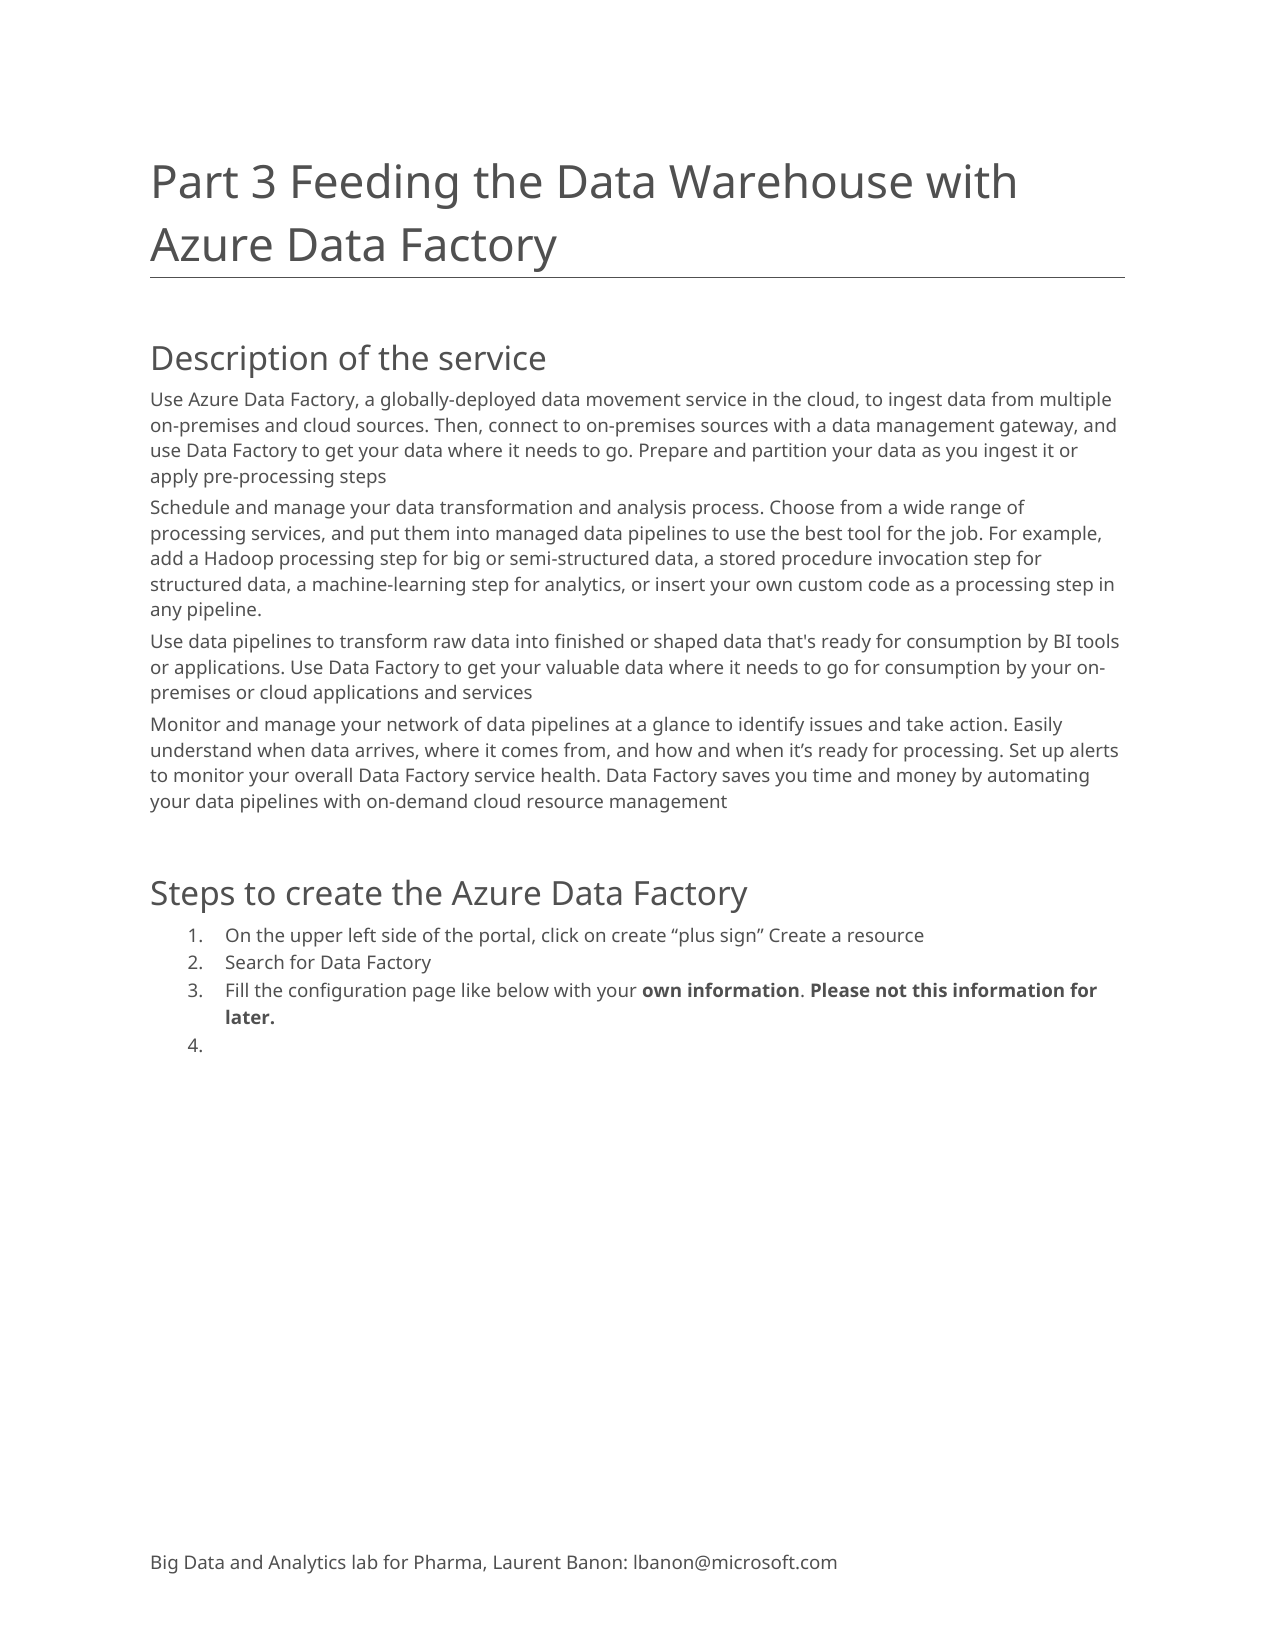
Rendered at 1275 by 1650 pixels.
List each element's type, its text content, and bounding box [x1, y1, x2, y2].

text Use Azure Data Factory, a globally-deployed data movement service in the cloud, to ingest data from multiple on-premises and cloud sources. Then, connect to on-premises sources with a data management gateway, and use Data Factory to get your data where it needs to go. Prepare and partition your data as you ingest it or apply pre-processing steps [150, 386, 1125, 488]
text Schedule and manage your data transformation and analysis process. Choose from a wide range of processing services, and put them into managed data pipelines to use the best tool for the job. For example, add a Hadoop processing step for big or semi-structured data, a stored procedure invocation step for structured data, a machine-learning step for analytics, or insert your own custom code as a processing step in any pipeline. [150, 495, 1125, 622]
text Use data pipelines to transform raw data into finished or shaped data that's ready for consumption by BI tools or applications. Use Data Factory to get your valuable data where it needs to go for consumption by your on-premises or cloud applications and services [150, 628, 1125, 705]
subtitle Steps to create the Azure Data Factory [150, 870, 1125, 916]
subtitle Description of the service [150, 335, 1125, 380]
subtitle Part 3 Feeding the Data Warehouse with Azure Data Factory [150, 150, 1125, 277]
text Monitor and manage your network of data pipelines at a glance to identify issues and take action. Easily understand when data arrives, where it comes from, and how and when it’s ready for processing. Set up alerts to monitor your overall Data Factory service health. Data Factory saves you time and money by automating your data pipelines with on-demand cloud resource management [150, 711, 1125, 813]
list On the upper left side of the portal, click on create “plus sign” Create a resource [187, 922, 1125, 947]
list Fill the configuration page like below with your own information. Please not this information for later. [187, 977, 1125, 1030]
list Search for Data Factory [187, 949, 1125, 975]
